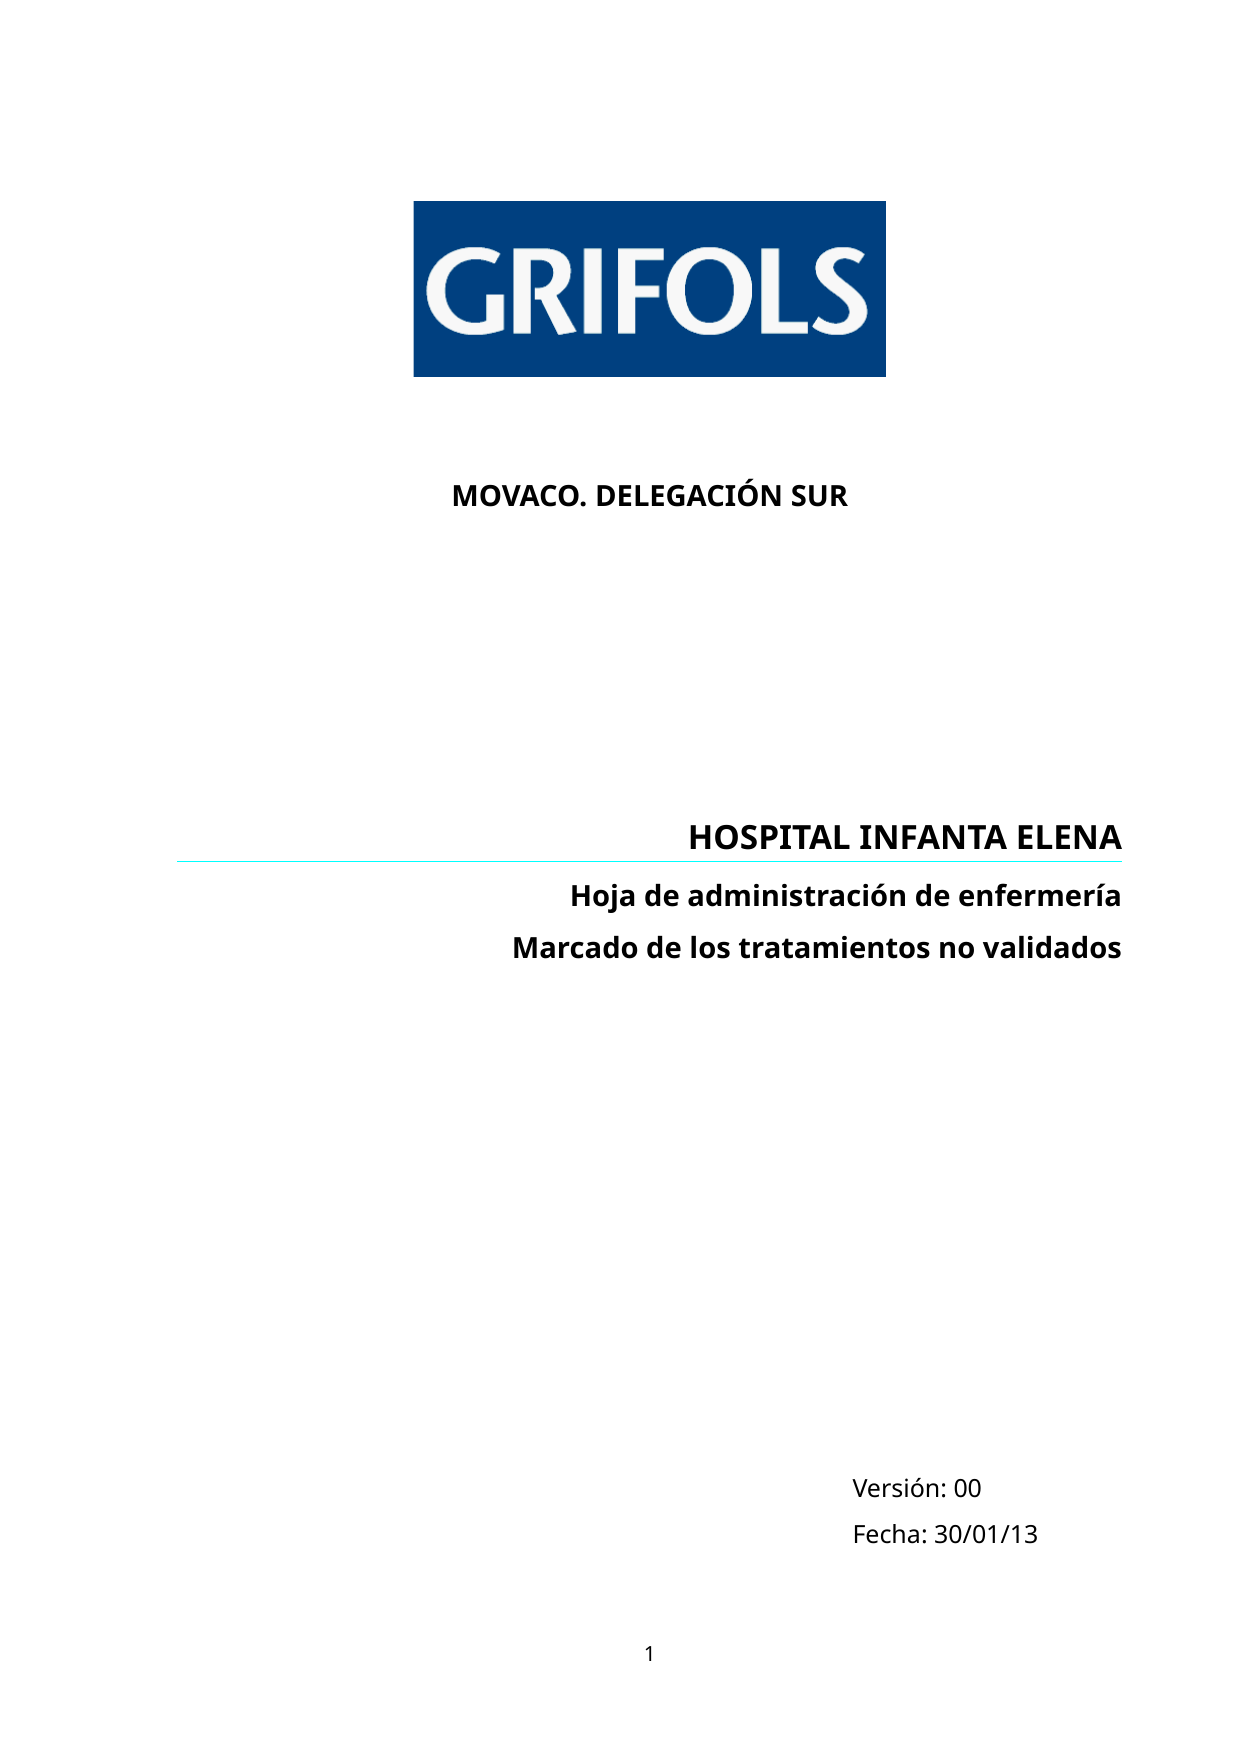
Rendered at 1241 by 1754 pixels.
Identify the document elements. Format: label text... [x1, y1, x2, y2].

text Versión: 00 [177, 1470, 1122, 1504]
text Fecha: 30/01/13 [177, 1517, 1122, 1551]
picture [413, 201, 886, 377]
text MOVACO. DELEGACIÓN SUR [177, 475, 1122, 515]
text Marcado de los tratamientos no validados [177, 927, 1122, 967]
text Hoja de administración de enfermería [177, 875, 1122, 914]
text HOSPITAL INFANTA ELENA [177, 814, 1122, 861]
